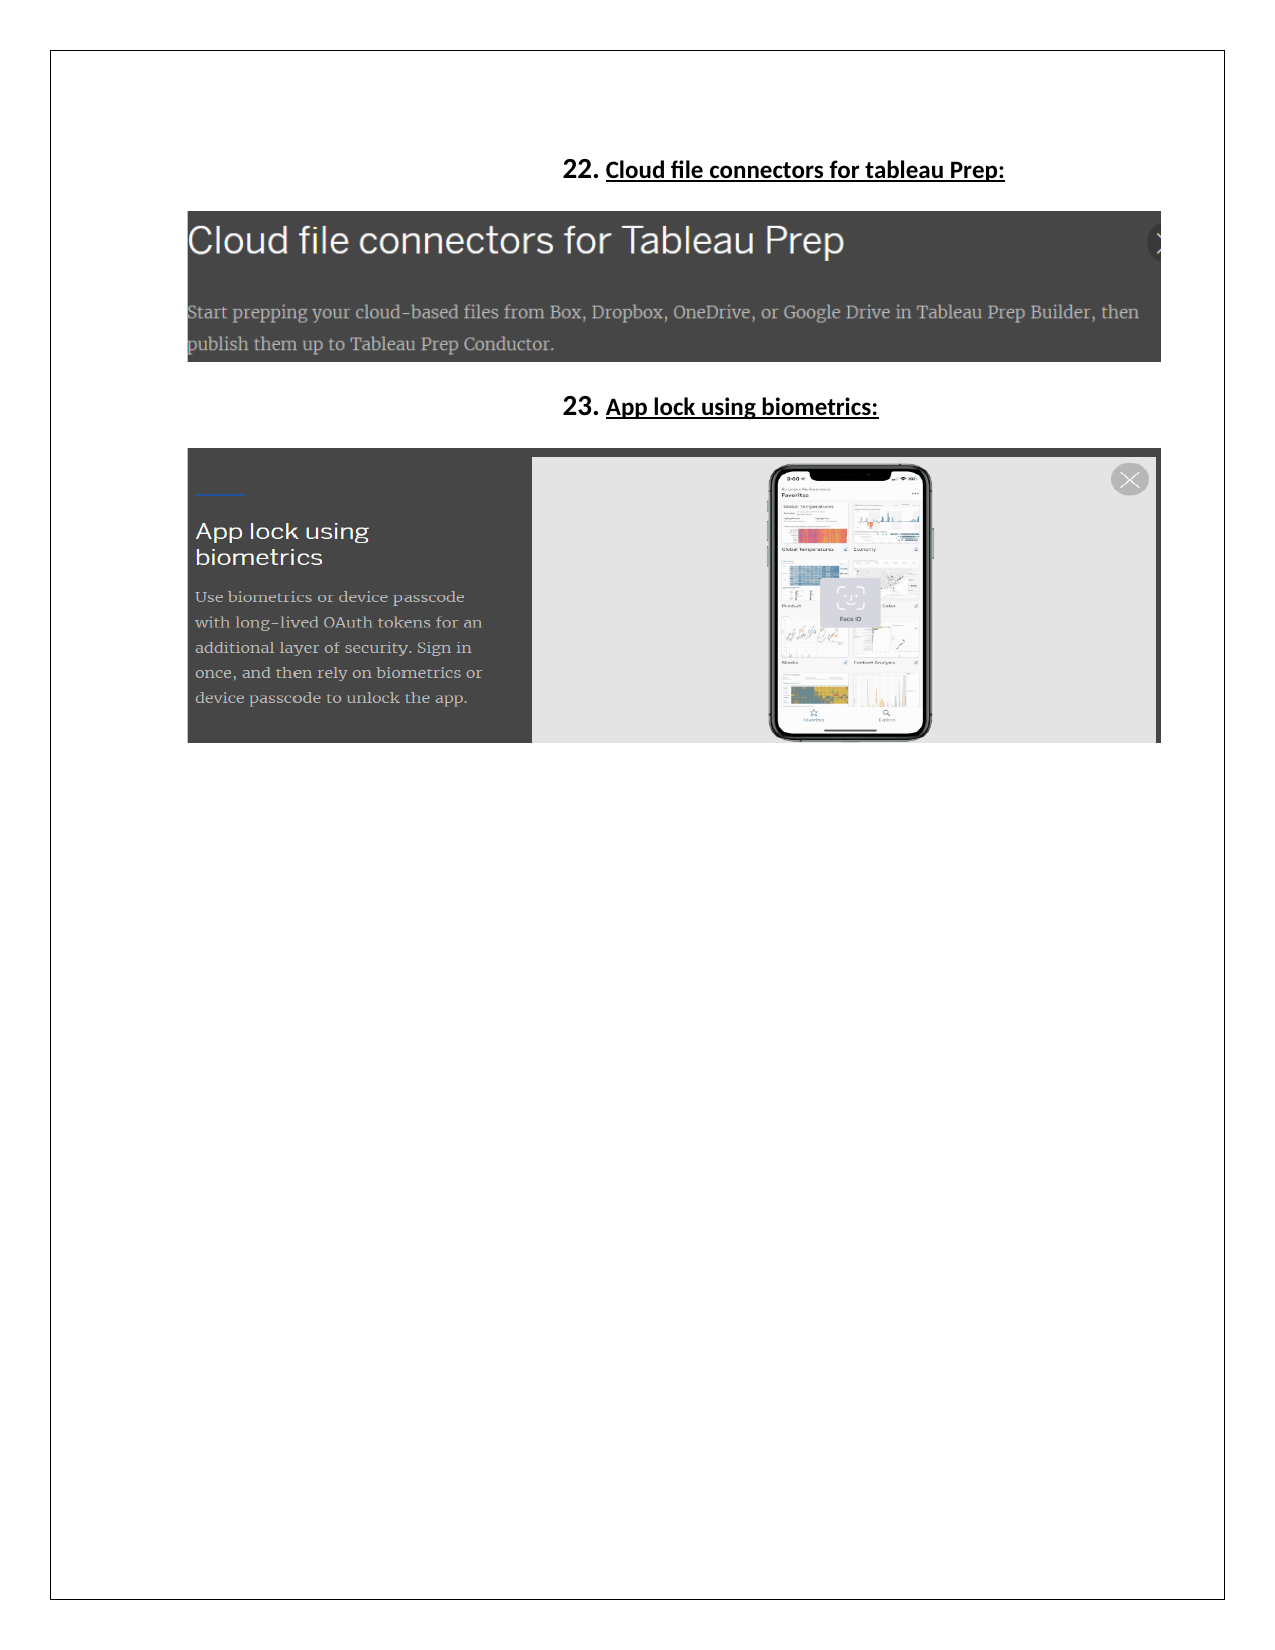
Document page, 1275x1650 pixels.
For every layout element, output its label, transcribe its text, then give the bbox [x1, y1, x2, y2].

picture [187, 211, 1161, 362]
list App lock using biometrics: [562, 387, 1125, 422]
list Cloud file connectors for tableau Prep: [562, 150, 1125, 186]
picture [187, 448, 1161, 743]
